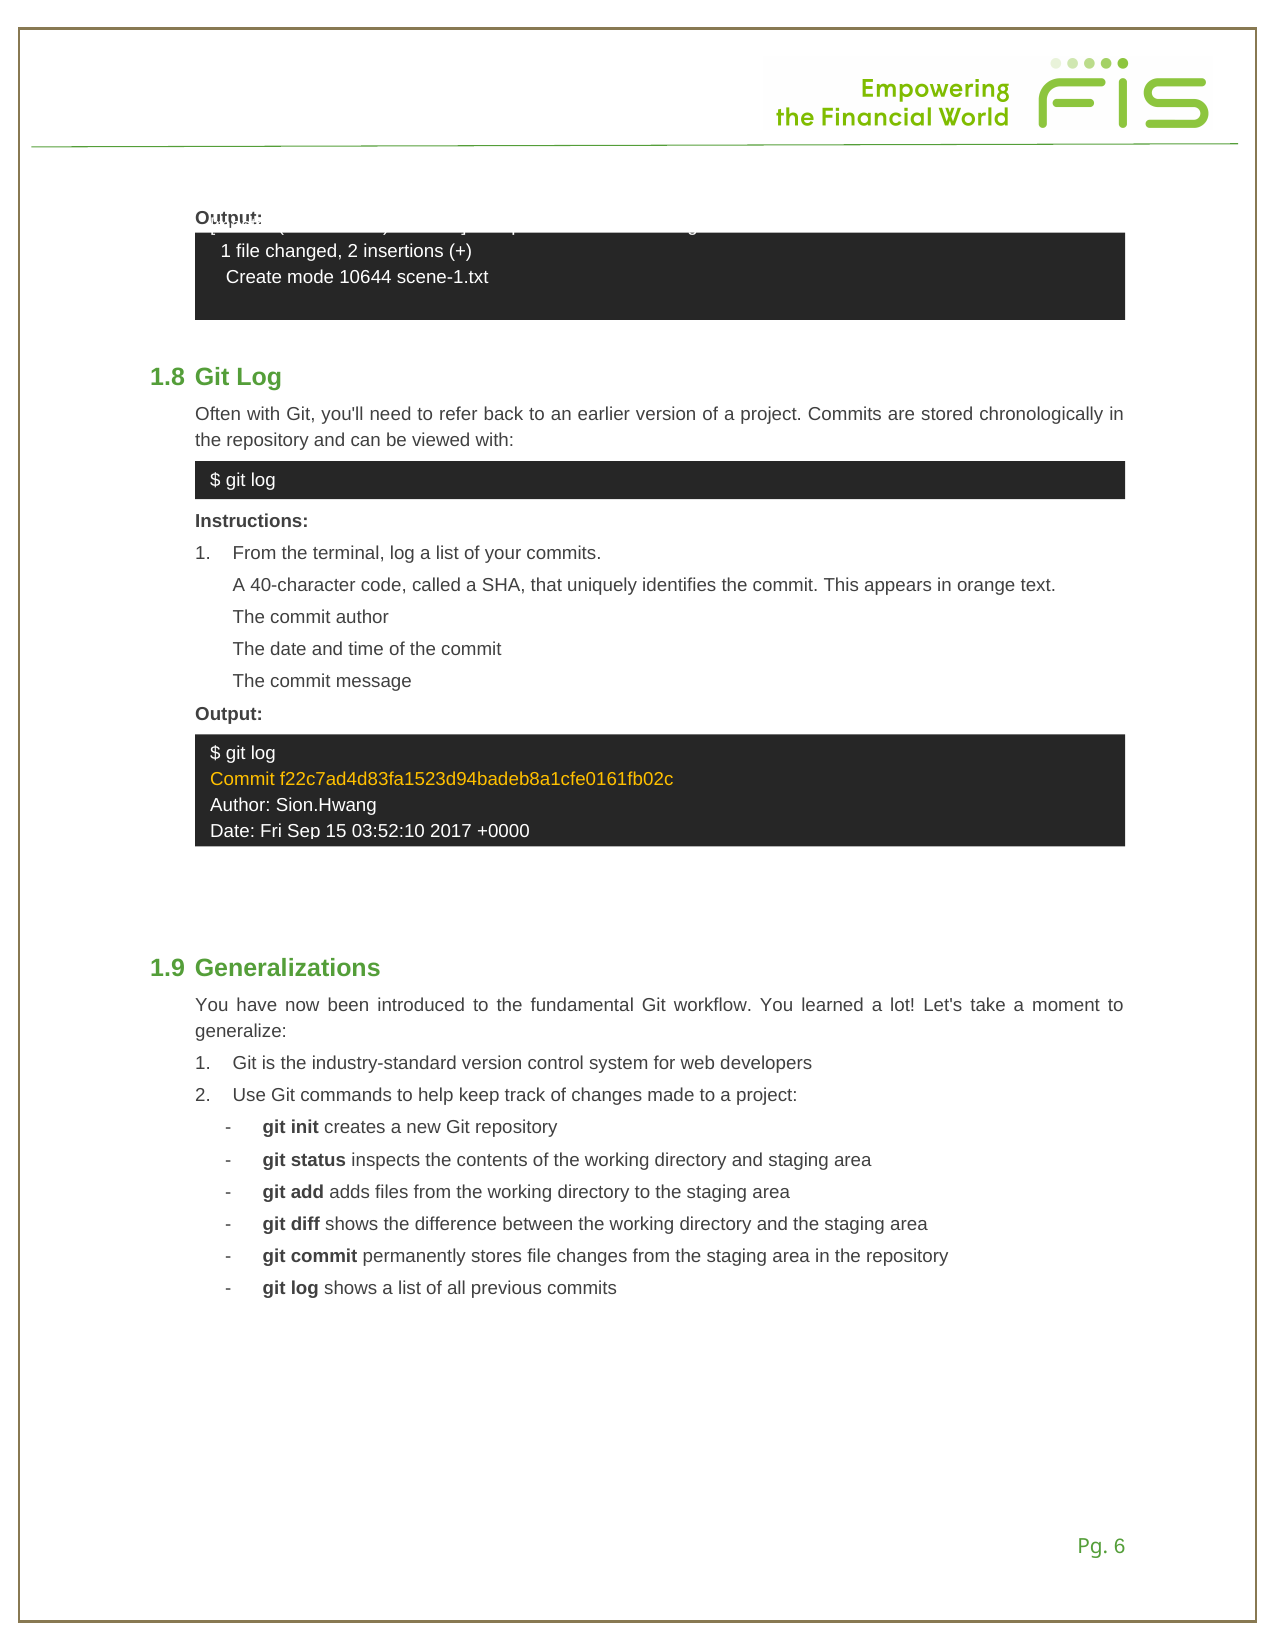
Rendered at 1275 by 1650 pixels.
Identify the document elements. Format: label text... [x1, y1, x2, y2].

list The commit author [232, 606, 1125, 628]
list Often with Git, you'll need to refer back to an earlier version of a project. Commits are stored chronologically in the repository and can be viewed with: [195, 403, 1125, 451]
list Output: [165, 207, 1125, 320]
list Git is the industry-standard version control system for web developers [195, 1052, 1125, 1074]
list Output: [165, 702, 1125, 724]
subtitle Generalizations [150, 953, 1125, 982]
list git log shows a list of all previous commits [225, 1277, 1125, 1298]
list From the terminal, log a list of your commits. [195, 542, 1125, 563]
list The commit message [232, 670, 1125, 692]
list git add adds files from the working directory to the staging area [225, 1181, 1125, 1202]
list You have now been introduced to the fundamental Git workflow. You learned a lot! Let's take a moment to generalize: [195, 994, 1125, 1042]
list A 40-character code, called a SHA, that uniquely identifies the commit. This appears in orange text. [232, 574, 1125, 596]
list git diff shows the difference between the working directory and the staging area [225, 1213, 1125, 1234]
picture [762, 56, 1213, 130]
list The date and time of the commit [232, 638, 1125, 660]
list Use Git commands to help keep track of changes made to a project: [195, 1084, 1125, 1106]
list git commit permanently stores file changes from the staging area in the repository [225, 1245, 1125, 1266]
list Instructions: [195, 510, 1125, 531]
list git status inspects the contents of the working directory and staging area [225, 1148, 1125, 1170]
subtitle Git Log [150, 362, 1125, 391]
list git init creates a new Git repository [225, 1116, 1125, 1138]
